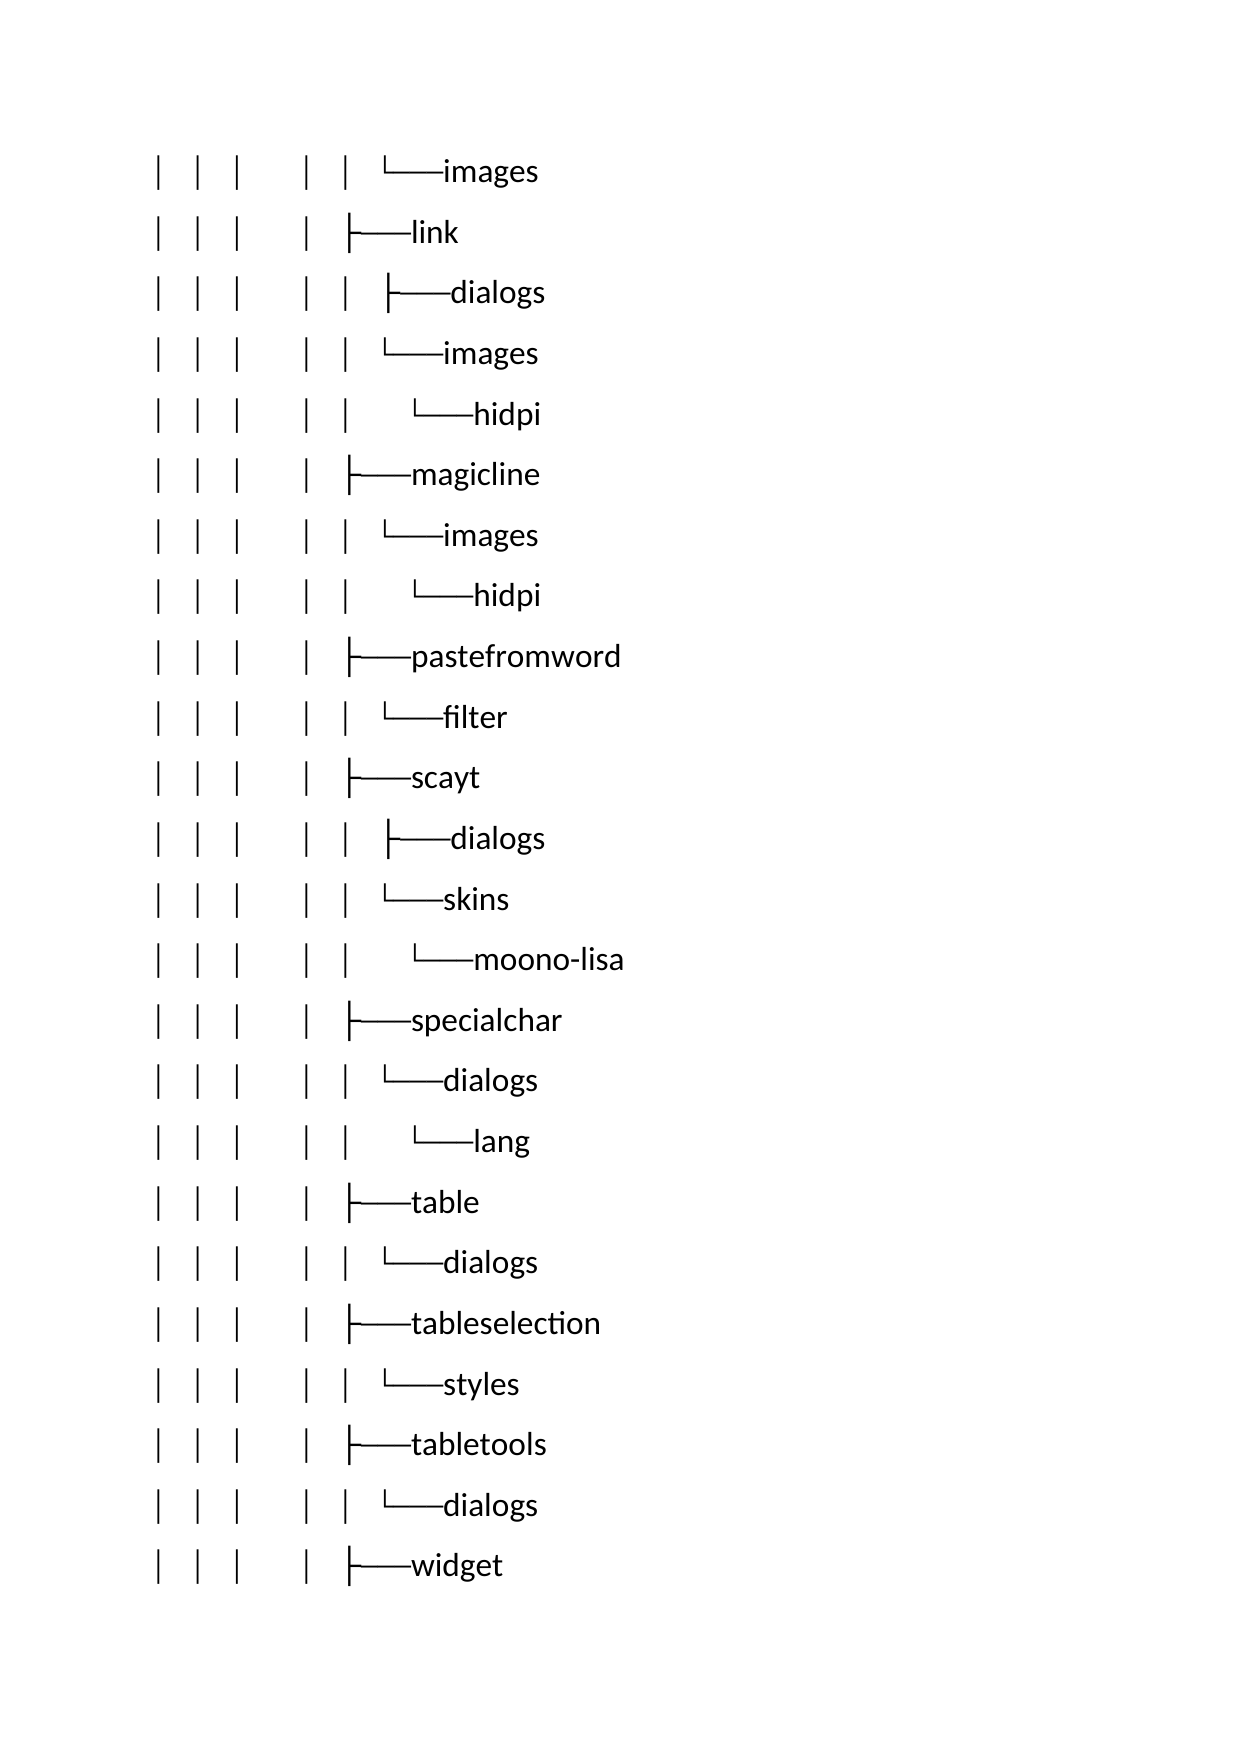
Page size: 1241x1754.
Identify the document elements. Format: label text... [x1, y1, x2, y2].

text │ │ │ │ │ └───lang [150, 1120, 1090, 1161]
text │ │ │ │ │ └───skins [150, 877, 1090, 918]
text │ │ │ │ ├───tableselection [150, 1302, 1090, 1343]
text │ │ │ │ ├───scayt [150, 756, 1090, 797]
text │ │ │ │ │ └───moono-lisa [150, 938, 1090, 979]
text │ │ │ │ │ ├───dialogs [150, 271, 1090, 312]
text │ │ │ │ │ ├───dialogs [150, 817, 1090, 858]
text │ │ │ │ ├───widget [150, 1544, 1090, 1585]
text │ │ │ │ ├───pastefromword [150, 635, 1090, 676]
text │ │ │ │ │ └───images [150, 150, 1090, 191]
text │ │ │ │ │ └───dialogs [150, 1059, 1090, 1100]
text │ │ │ │ │ └───hidpi [150, 574, 1090, 615]
text │ │ │ │ ├───specialchar [150, 999, 1090, 1039]
text │ │ │ │ │ └───styles [150, 1362, 1090, 1403]
text │ │ │ │ │ └───hidpi [150, 392, 1090, 433]
text │ │ │ │ ├───table [150, 1181, 1090, 1221]
text │ │ │ │ ├───link [150, 211, 1090, 251]
text │ │ │ │ │ └───images [150, 332, 1090, 373]
text │ │ │ │ │ └───dialogs [150, 1484, 1090, 1524]
text │ │ │ │ │ └───images [150, 514, 1090, 554]
text │ │ │ │ │ └───dialogs [150, 1241, 1090, 1282]
text │ │ │ │ │ └───filter [150, 696, 1090, 736]
text │ │ │ │ ├───magicline [150, 453, 1090, 494]
text │ │ │ │ ├───tabletools [150, 1423, 1090, 1464]
